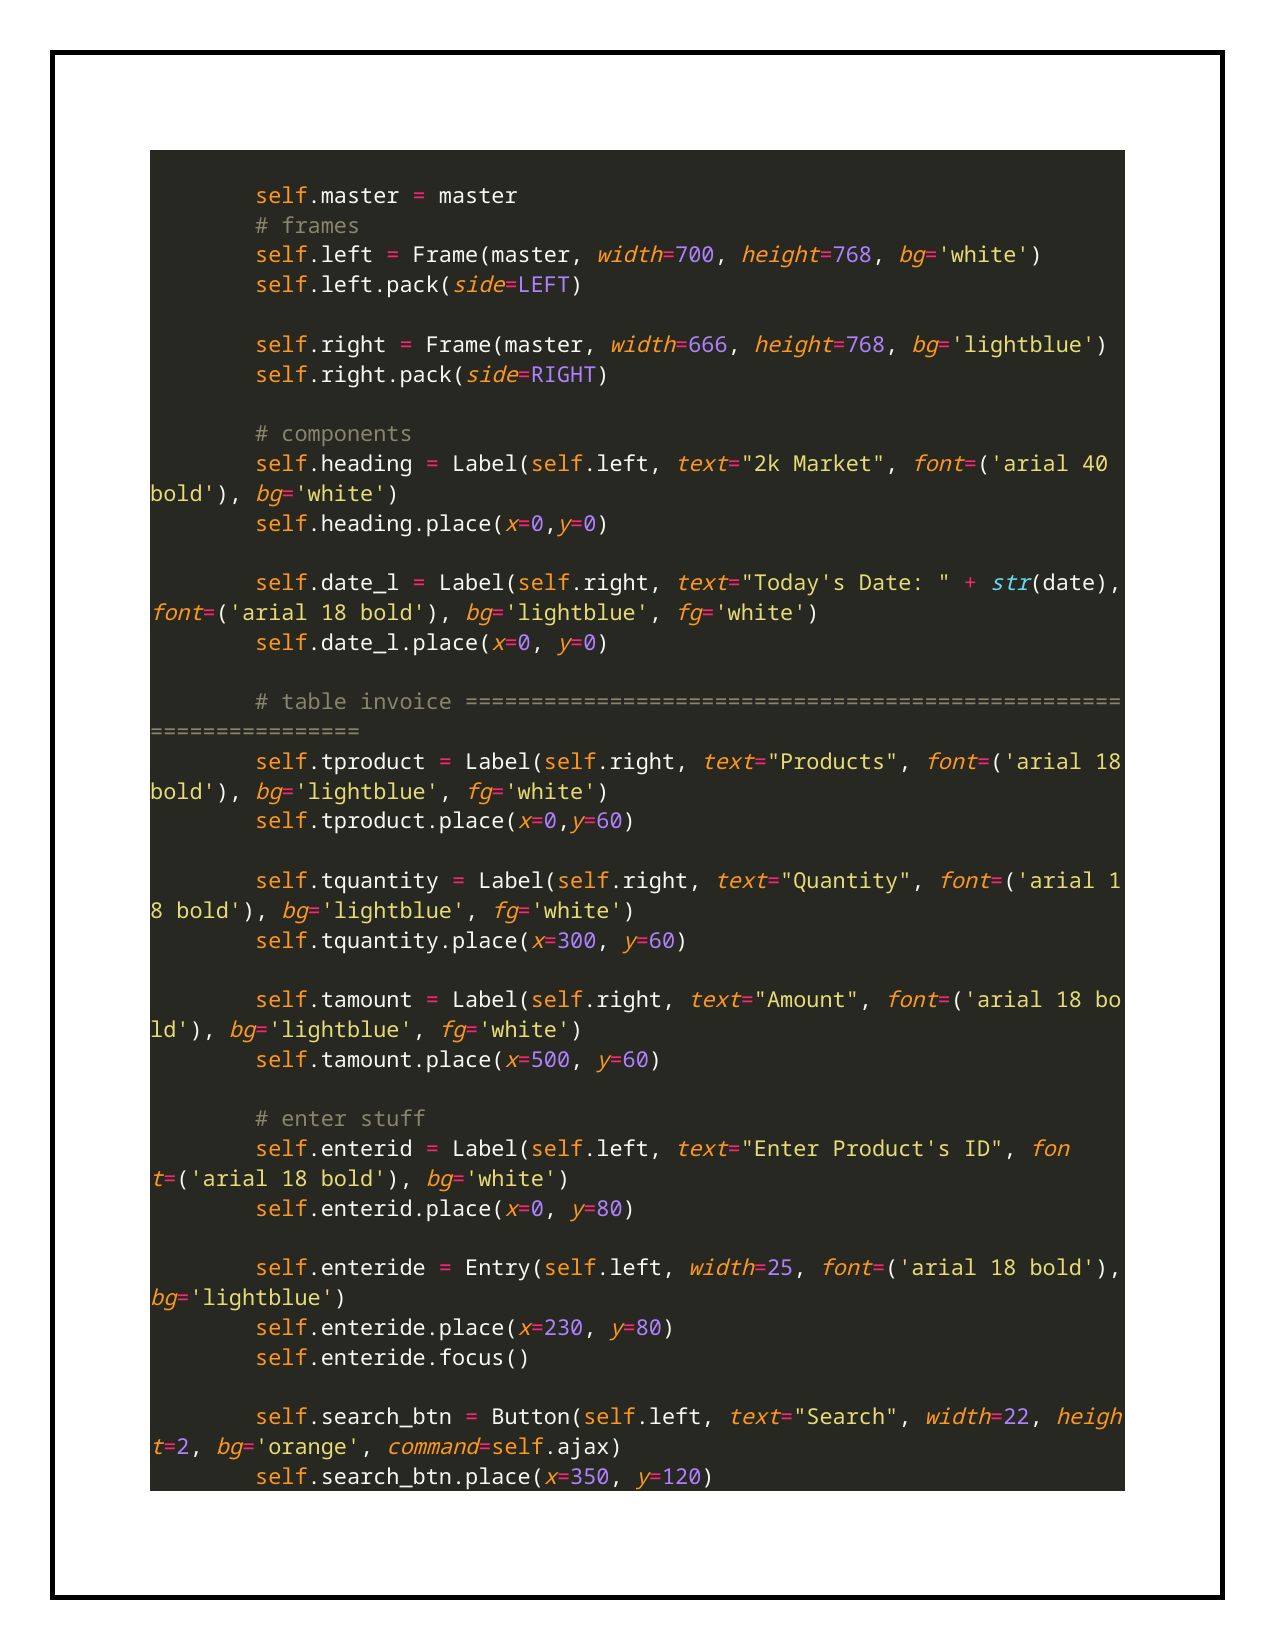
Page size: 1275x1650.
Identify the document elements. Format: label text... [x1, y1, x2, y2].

text # enter stuff [150, 1103, 1125, 1133]
text self.right = Frame(master, width=666, height=768, bg='lightblue') [150, 329, 1125, 358]
text self.search_btn.place(x=350, y=120) [150, 1461, 1125, 1491]
text self.master = master [150, 180, 1125, 209]
text # components [150, 418, 1125, 448]
text self.right.pack(side=RIGHT) [150, 358, 1125, 388]
text self.left = Frame(master, width=700, height=768, bg='white') [150, 239, 1125, 269]
text self.enteride.focus() [150, 1342, 1125, 1371]
text self.tamount.place(x=500, y=60) [150, 1044, 1125, 1073]
text self.enterid = Label(self.left, text="Enter Product's ID", font=('arial 18 bold'), bg='white') [150, 1133, 1125, 1193]
text self.date_l = Label(self.right, text="Today's Date: " + str(date), font=('arial 18 bold'), bg='lightblue', fg='white') [150, 567, 1125, 627]
text self.tproduct.place(x=0,y=60) [150, 805, 1125, 835]
text # frames [150, 209, 1125, 239]
text self.enteride.place(x=230, y=80) [150, 1312, 1125, 1342]
text self.tproduct = Label(self.right, text="Products", font=('arial 18 bold'), bg='lightblue', fg='white') [150, 746, 1125, 805]
text self.left.pack(side=LEFT) [150, 269, 1125, 299]
text self.heading = Label(self.left, text="2k Market", font=('arial 40 bold'), bg='white') [150, 448, 1125, 507]
text self.tquantity = Label(self.right, text="Quantity", font=('arial 18 bold'), bg='lightblue', fg='white') [150, 865, 1125, 924]
text self.tquantity.place(x=300, y=60) [150, 924, 1125, 954]
text self.heading.place(x=0,y=0) [150, 507, 1125, 537]
text # table invoice ================================================================== [150, 686, 1125, 746]
text self.date_l.place(x=0, y=0) [150, 627, 1125, 656]
text self.enterid.place(x=0, y=80) [150, 1193, 1125, 1222]
text self.enteride = Entry(self.left, width=25, font=('arial 18 bold'), bg='lightblue') [150, 1252, 1125, 1312]
text self.tamount = Label(self.right, text="Amount", font=('arial 18 bold'), bg='lightblue', fg='white') [150, 984, 1125, 1044]
text self.search_btn = Button(self.left, text="Search", width=22, height=2, bg='orange', command=self.ajax) [150, 1401, 1125, 1461]
